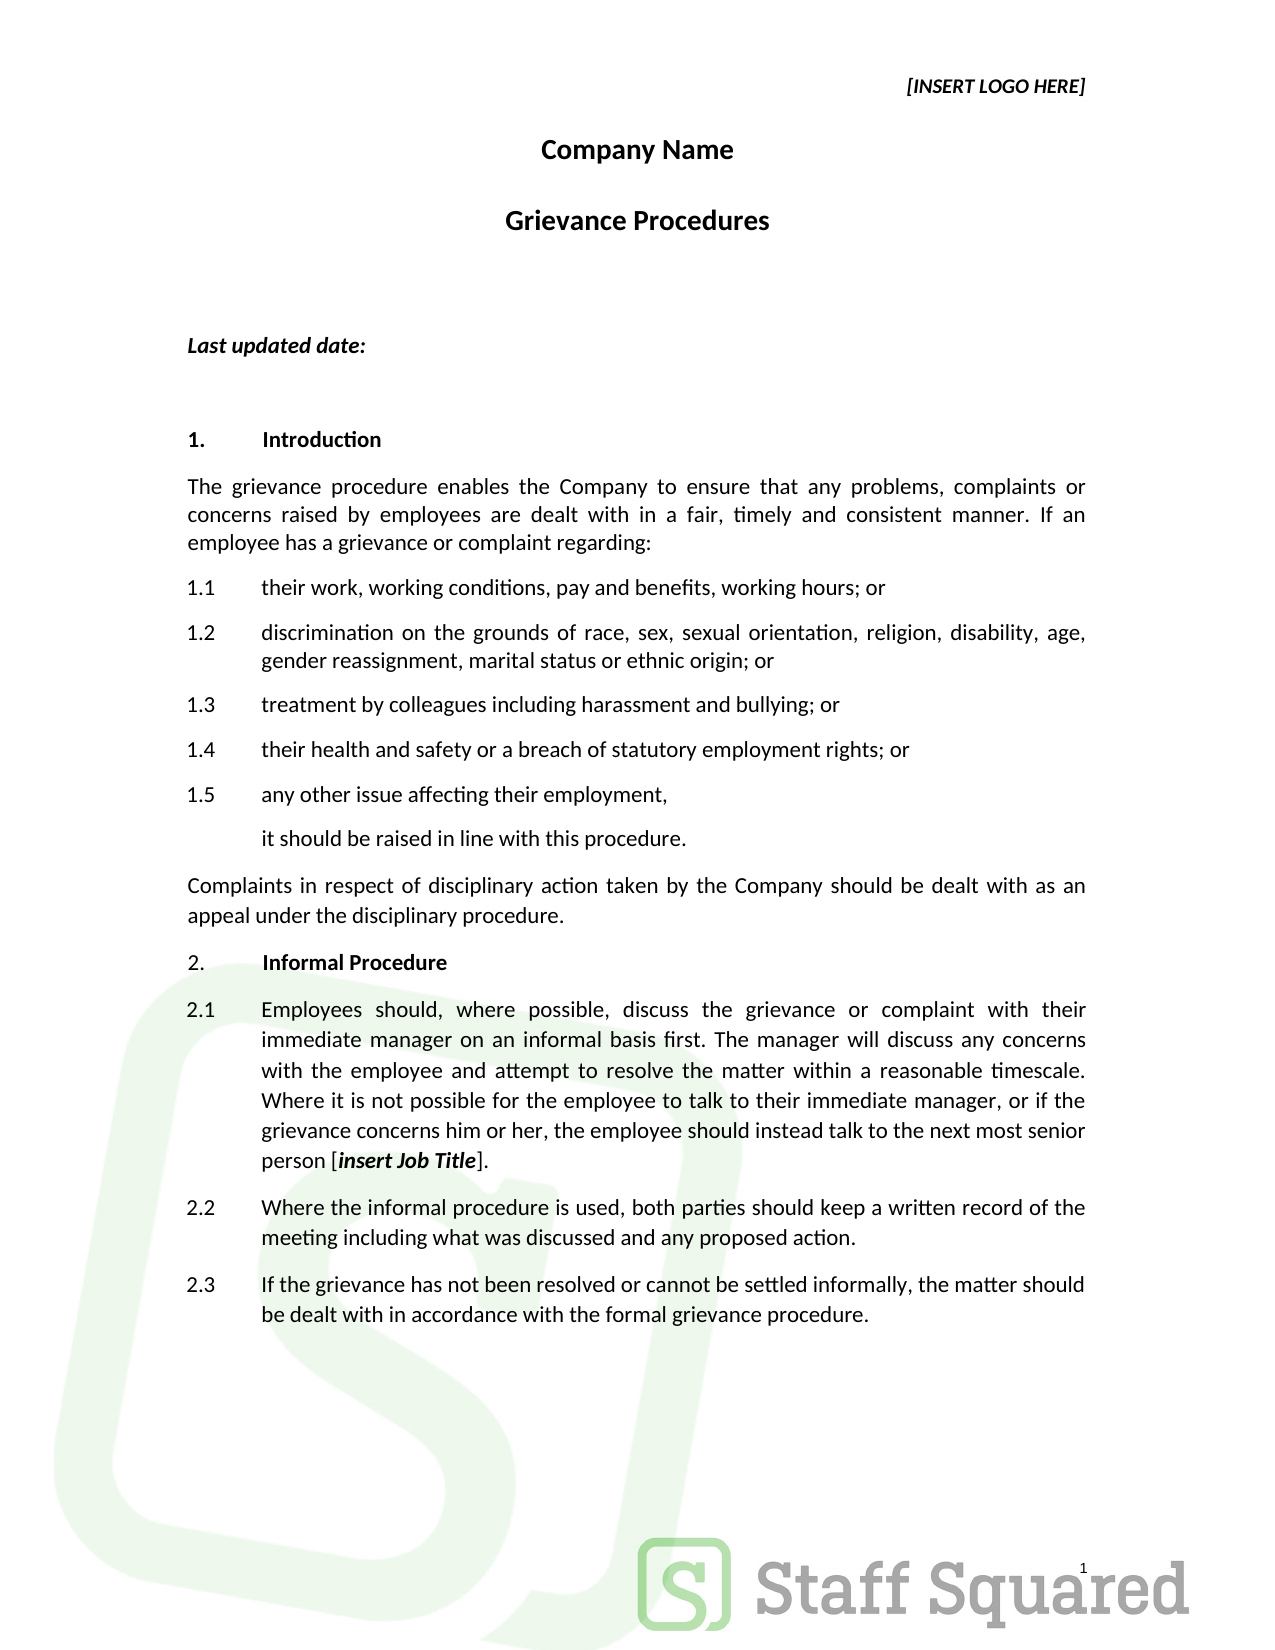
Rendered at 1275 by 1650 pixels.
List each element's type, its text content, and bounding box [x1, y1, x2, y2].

text Grievance Procedures [187, 202, 1087, 238]
text The grievance procedure enables the Company to ensure that any problems, complaints or concerns raised by employees are dealt with in a fair, timely and consistent manner. If an employee has a grievance or complaint regarding: [187, 472, 1087, 556]
text Complaints in respect of disciplinary action taken by the Company should be dealt with as an appeal under the disciplinary procedure. [187, 871, 1087, 929]
list their health and safety or a breach of statutory employment rights; or [186, 735, 1087, 763]
text Last updated date: [187, 332, 1087, 360]
list treatment by colleagues including harassment and bullying; or [186, 690, 1087, 718]
list Employees should, where possible, discuss the grievance or complaint with their immediate manager on an informal basis first. The manager will discuss any concerns with the employee and attempt to resolve the matter within a reasonable timescale. Where it is not possible for the employee to talk to their immediate manager, or if the grievance concerns him or her, the employee should instead talk to the next most senior person [insert Job Title]. [186, 995, 1087, 1174]
list discrimination on the grounds of race, sex, sexual orientation, religion, disability, age, gender reassignment, marital status or ethnic origin; or [186, 618, 1087, 674]
list Where the informal procedure is used, both parties should keep a written record of the meeting including what was discussed and any proposed action. [186, 1193, 1087, 1251]
text it should be raised in line with this procedure. [261, 824, 1087, 852]
list any other issue affecting their employment, [186, 780, 1087, 808]
picture [54, 6, 1221, 1650]
list Introduction [187, 425, 1087, 453]
list their work, working conditions, pay and benefits, working hours; or [186, 573, 1087, 601]
list If the grievance has not been resolved or cannot be settled informally, the matter should be dealt with in accordance with the formal grievance procedure. [186, 1270, 1087, 1328]
list Informal Procedure [187, 948, 1087, 976]
text Company Name [187, 131, 1087, 167]
